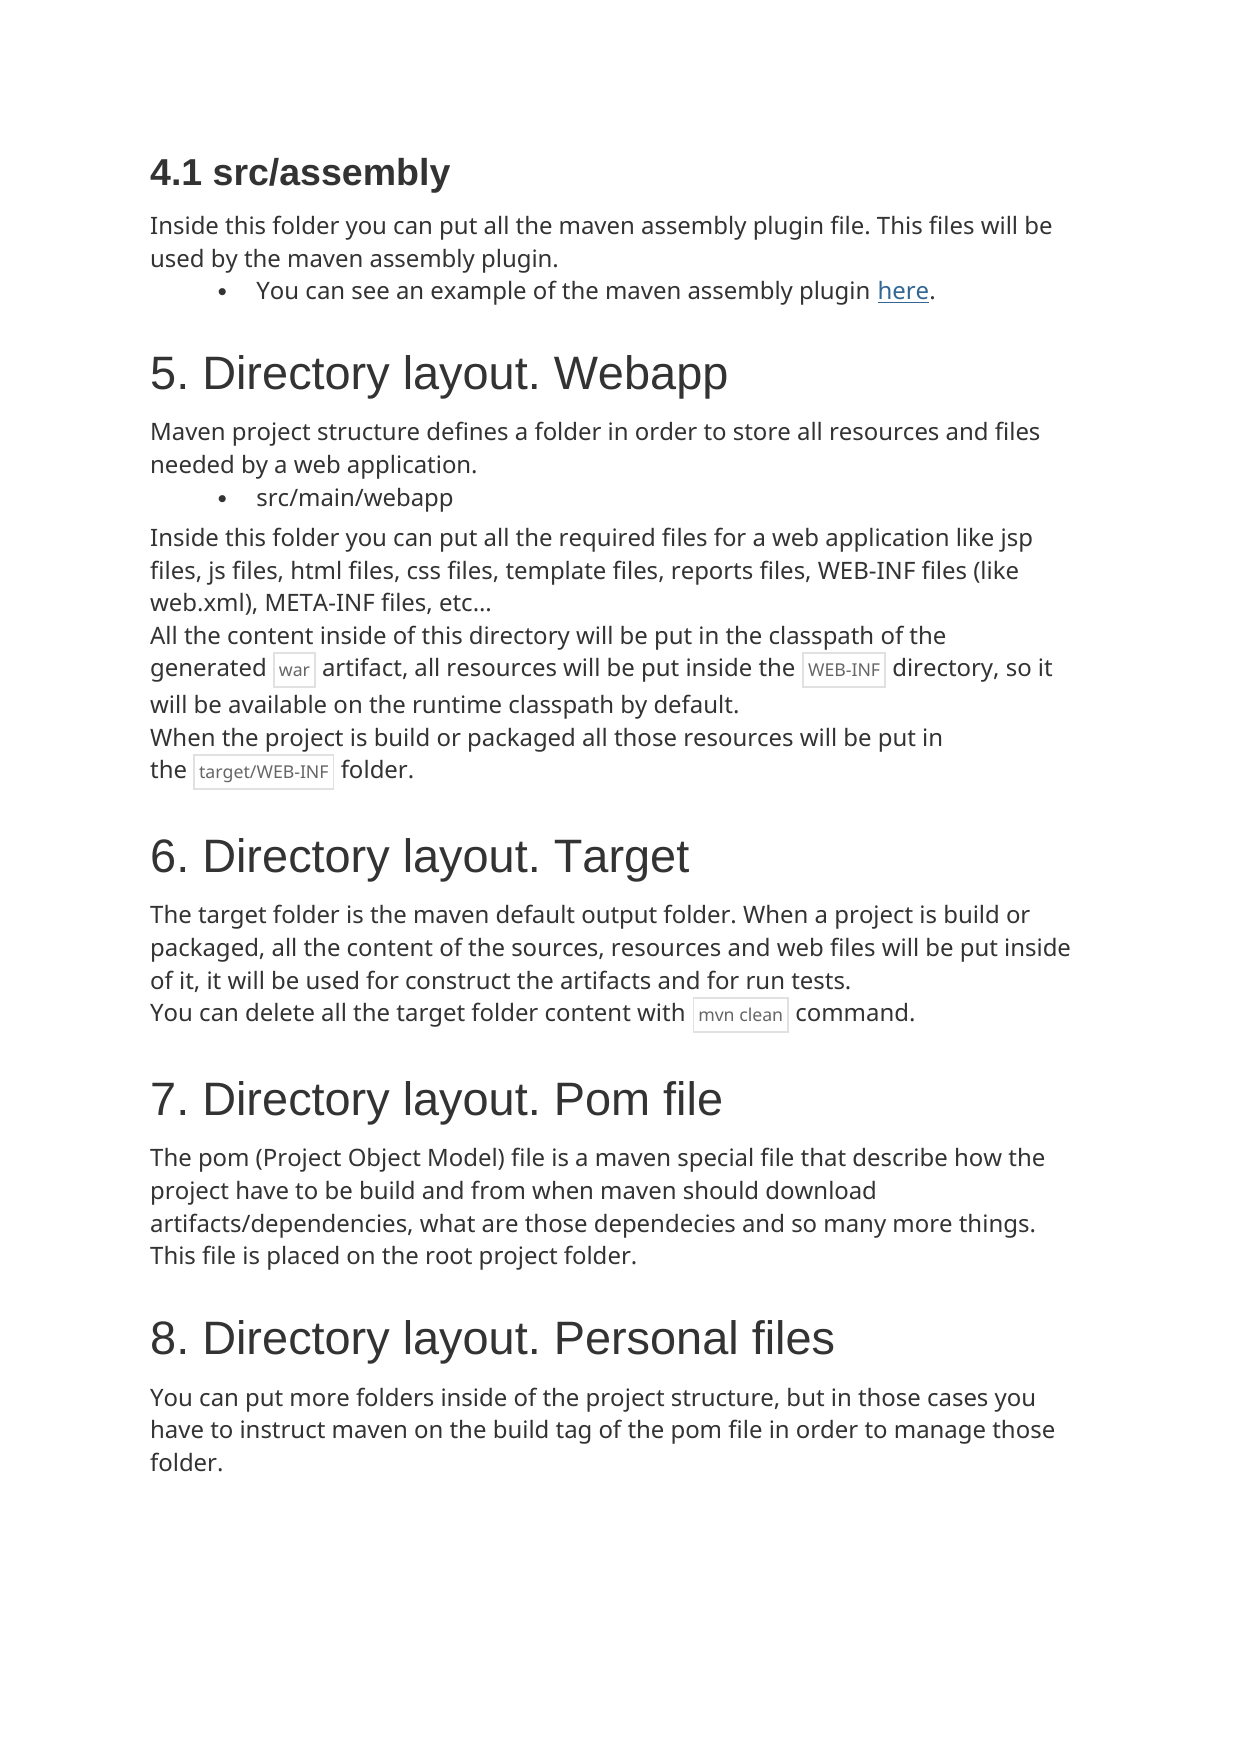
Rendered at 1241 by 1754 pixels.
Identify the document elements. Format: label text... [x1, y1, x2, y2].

subtitle 5. Directory layout. Webapp [150, 346, 1090, 399]
text You can put more folders inside of the project structure, but in those cases you have to instruct maven on the build tag of the pom file in order to manage those folder. [150, 1380, 1090, 1478]
subtitle 4.1 src/assembly [150, 150, 1090, 193]
text Inside this folder you can put all the required files for a web application like jsp files, js files, html files, css files, template files, reports files, WEB-INF files (like web.xml), META-INF files, etc… [150, 521, 1090, 619]
text The pom (Project Object Model) file is a maven special file that describe how the project have to be build and from when maven should download artifacts/dependencies, what are those dependecies and so many more things. [150, 1141, 1090, 1239]
text This file is placed on the root project folder. [150, 1239, 1090, 1272]
subtitle 8. Directory layout. Personal files [150, 1311, 1090, 1365]
list You can see an example of the maven assembly plugin here. [219, 274, 1090, 307]
subtitle 7. Directory layout. Pom file [150, 1072, 1090, 1126]
text You can delete all the target folder content with mvn clean command. [150, 996, 1090, 1033]
text All the content inside of this directory will be put in the classpath of the generated war artifact, all resources will be put inside the WEB-INF directory, so it will be available on the runtime classpath by default. [150, 619, 1090, 720]
list src/main/webapp [219, 480, 1090, 513]
text Inside this folder you can put all the maven assembly plugin file. This files will be used by the maven assembly plugin. [150, 209, 1090, 274]
text When the project is build or packaged all those resources will be put in the target/WEB-INF folder. [150, 720, 1090, 789]
text The target folder is the maven default output folder. When a project is build or packaged, all the content of the sources, resources and web files will be put inside of it, it will be used for construct the artifacts and for run tests. [150, 898, 1090, 996]
text Maven project structure defines a folder in order to store all resources and files needed by a web application. [150, 415, 1090, 480]
subtitle 6. Directory layout. Target [150, 829, 1090, 883]
